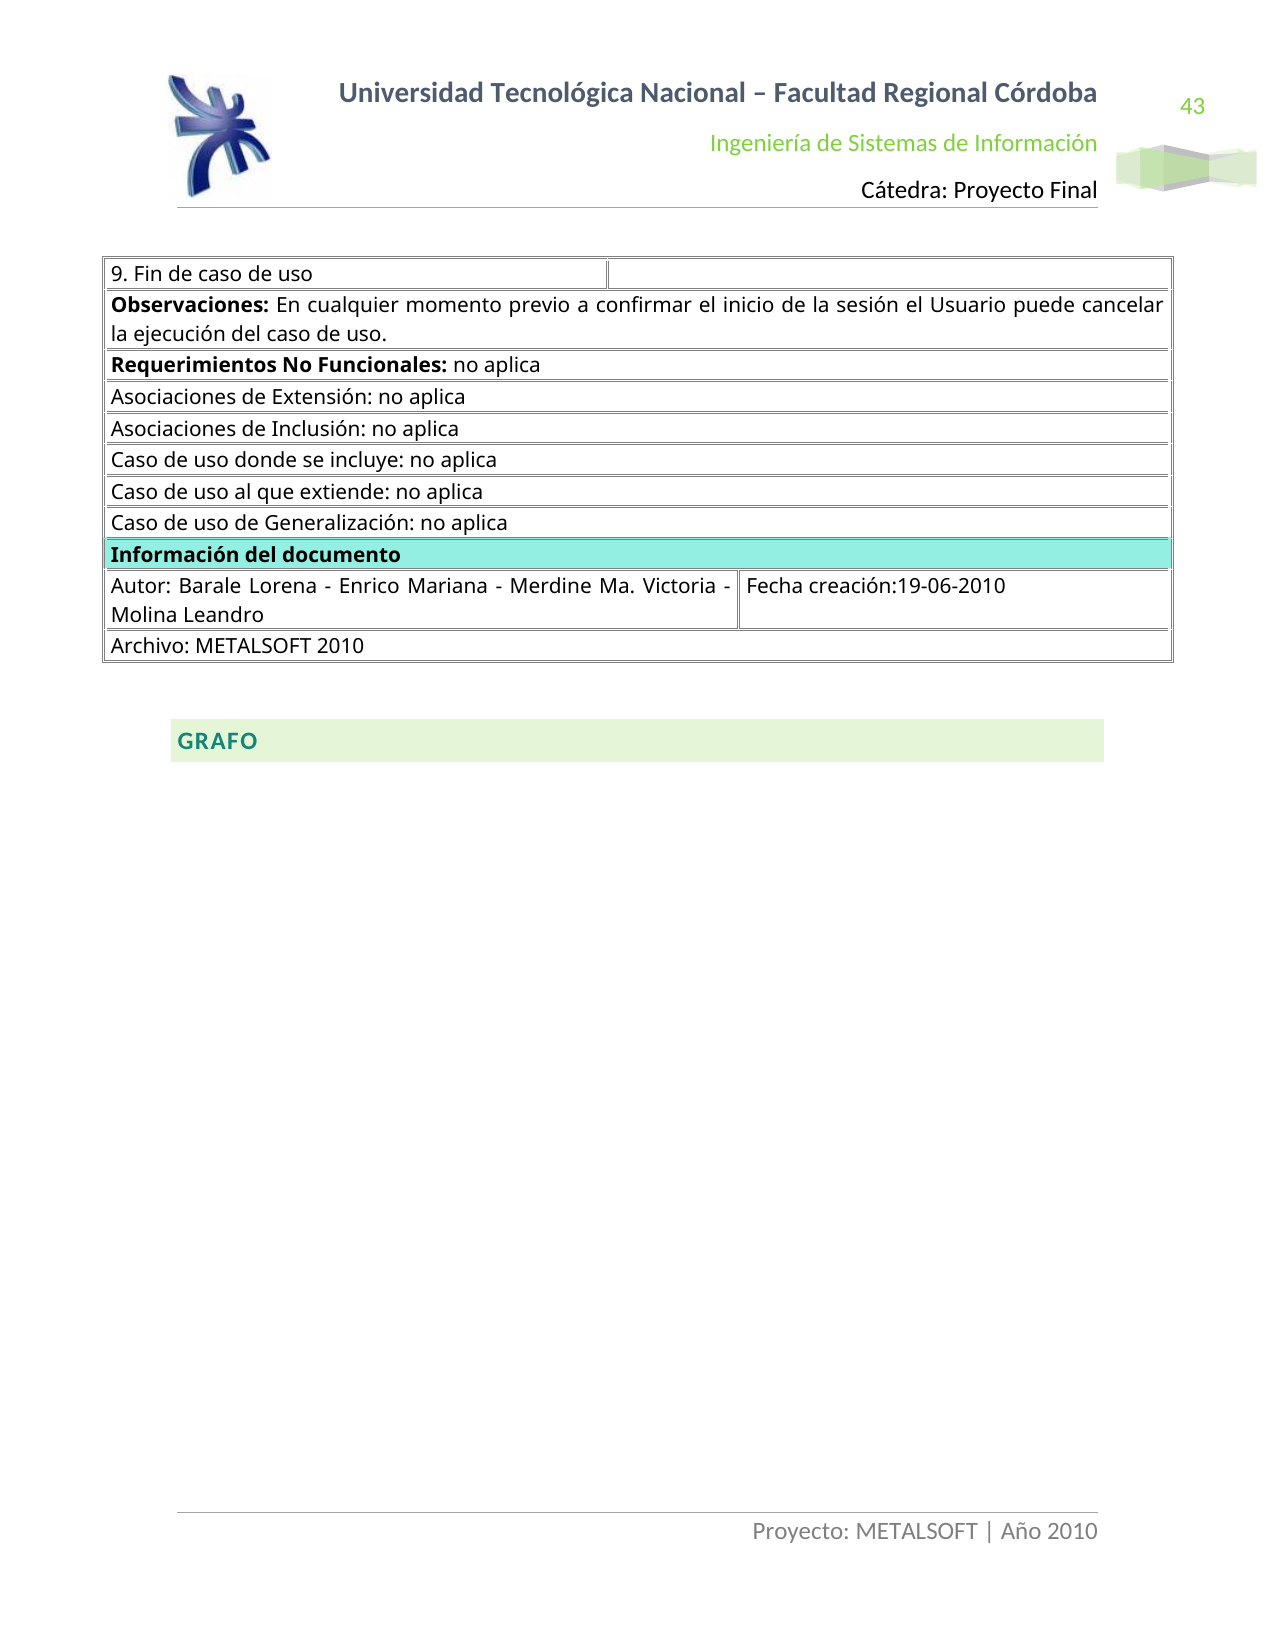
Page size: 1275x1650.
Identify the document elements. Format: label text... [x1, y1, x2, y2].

table_cell Requerimientos No Funcionales: no aplica [105, 348, 1171, 379]
table_cell Asociaciones de Inclusión: no aplica [105, 411, 1171, 442]
table_cell Archivo: METALSOFT 2010 [103, 628, 1172, 660]
subtitle Grafo [177, 725, 1098, 756]
table_cell Caso de uso donde se incluye: no aplica [103, 442, 1172, 474]
table_cell Asociaciones de Extensión: no aplica [103, 379, 1172, 411]
table_cell Fecha creación:19-06-2010 [739, 568, 1172, 628]
table_cell Información del documento [105, 537, 1171, 568]
table_cell 9. Fin de caso de uso [105, 259, 607, 287]
table_cell [608, 259, 1171, 287]
table_cell Caso de uso al que extiende: no aplica [105, 474, 1171, 505]
table_cell Caso de uso de Generalización: no aplica [103, 505, 1172, 537]
picture [167, 74, 272, 199]
table_cell Observaciones: En cualquier momento previo a confirmar el inicio de la sesión el Usuario puede cancelar la ejecución del caso de uso. [105, 288, 1171, 347]
table_cell Autor: Barale Lorena - Enrico Mariana - Merdine Ma. Victoria - Molina Leandro [103, 568, 739, 628]
